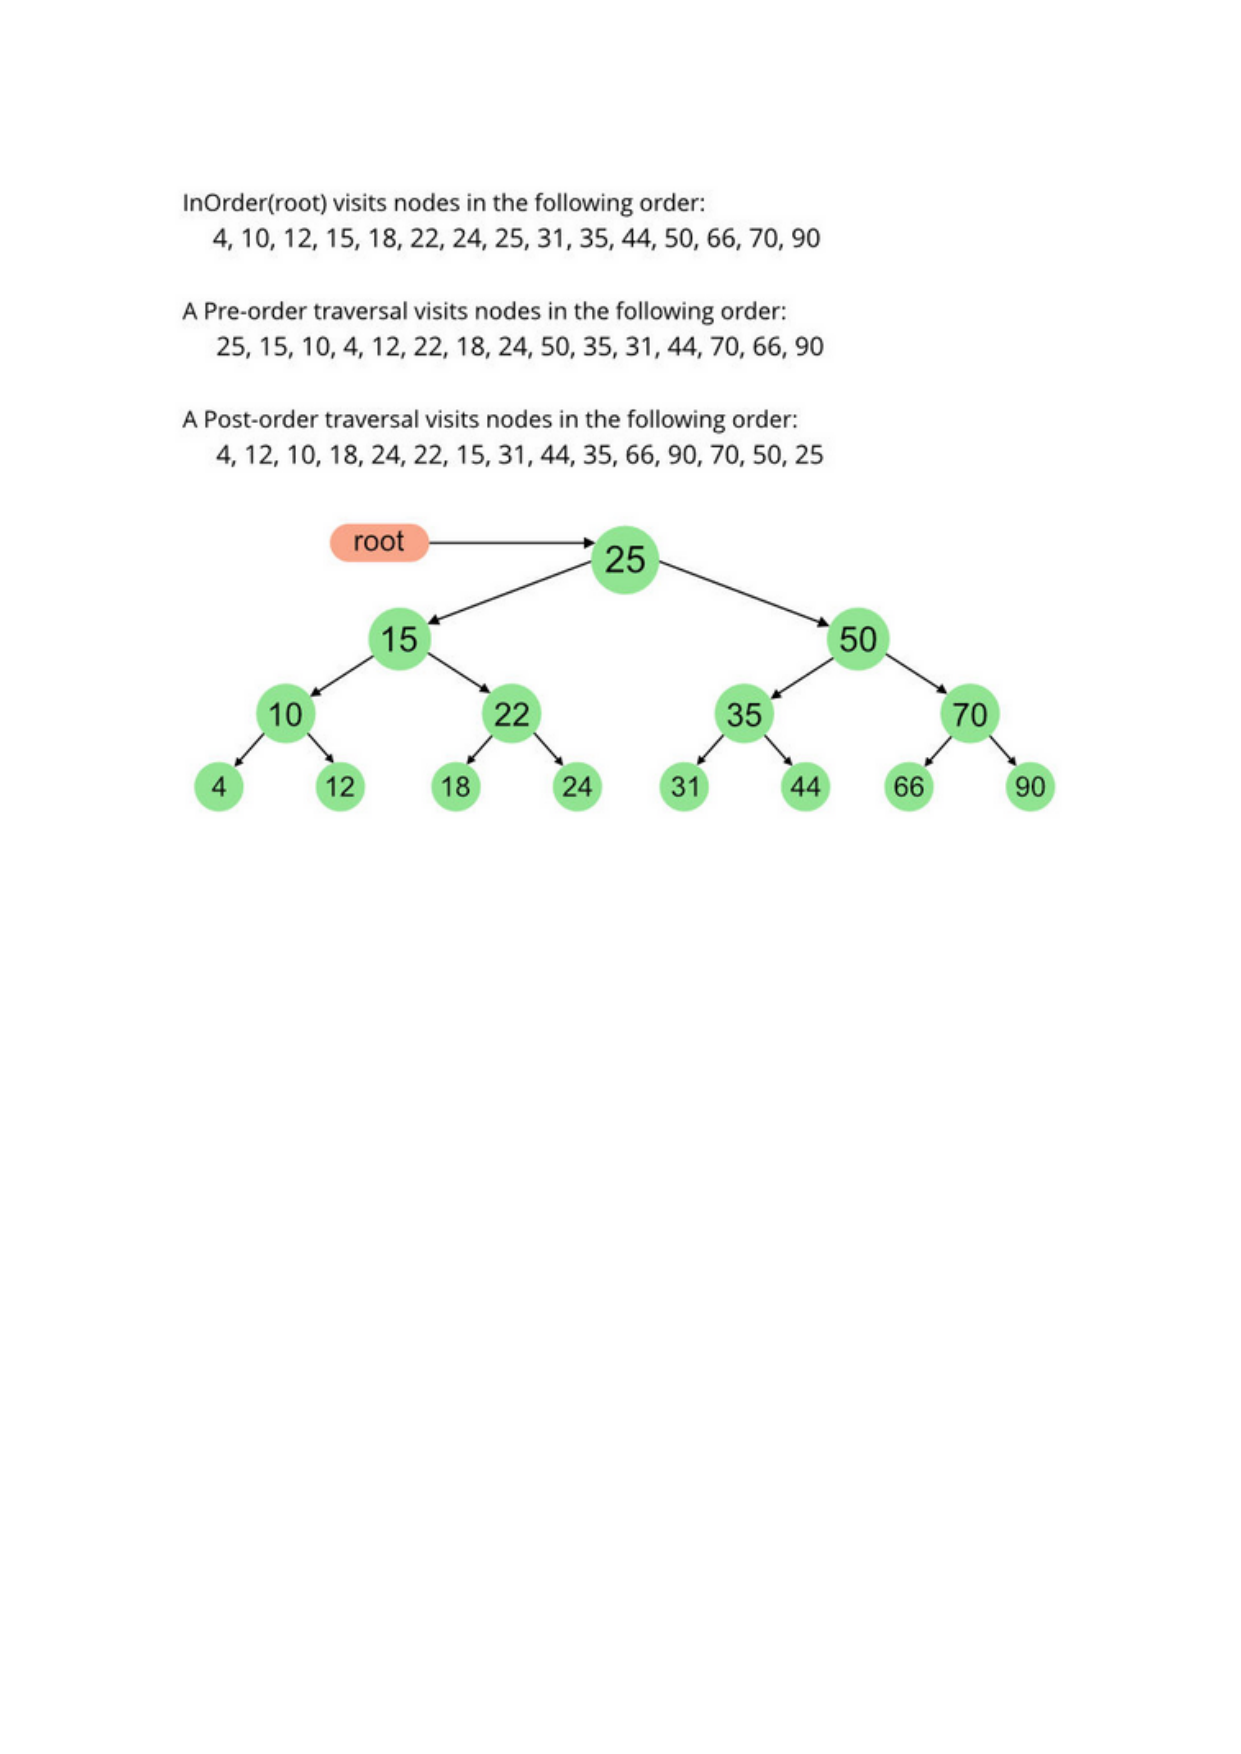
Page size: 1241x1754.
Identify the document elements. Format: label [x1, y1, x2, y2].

picture [150, 150, 1091, 861]
